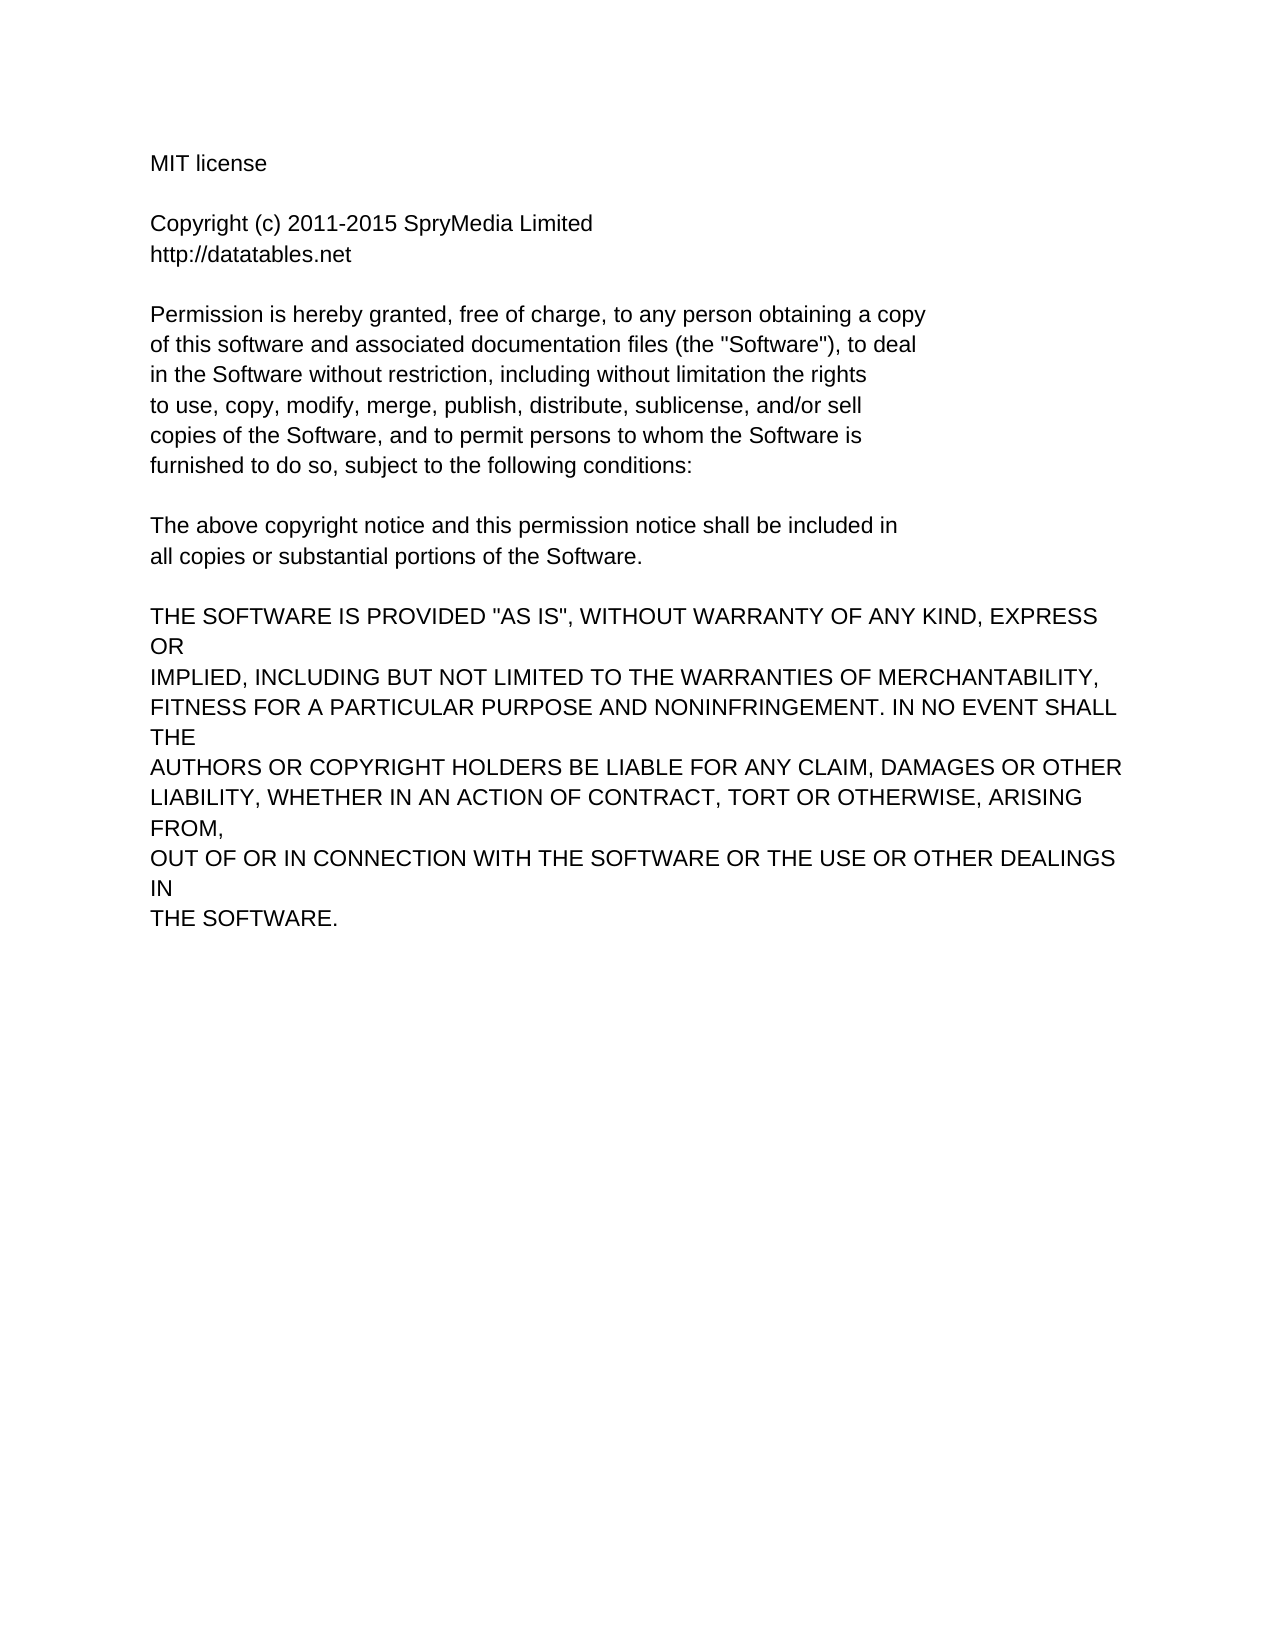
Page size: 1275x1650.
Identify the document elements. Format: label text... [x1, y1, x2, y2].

text to use, copy, modify, merge, publish, distribute, sublicense, and/or sell [150, 392, 1125, 418]
text MIT license [150, 150, 1125, 176]
text IMPLIED, INCLUDING BUT NOT LIMITED TO THE WARRANTIES OF MERCHANTABILITY, [150, 663, 1125, 690]
text copies of the Software, and to permit persons to whom the Software is [150, 422, 1125, 448]
text AUTHORS OR COPYRIGHT HOLDERS BE LIABLE FOR ANY CLAIM, DAMAGES OR OTHER [150, 754, 1125, 781]
text THE SOFTWARE IS PROVIDED "AS IS", WITHOUT WARRANTY OF ANY KIND, EXPRESS OR [150, 603, 1125, 660]
text http://datatables.net [150, 241, 1125, 267]
text LIABILITY, WHETHER IN AN ACTION OF CONTRACT, TORT OR OTHERWISE, ARISING FROM, [150, 784, 1125, 841]
text Permission is hereby granted, free of charge, to any person obtaining a copy [150, 301, 1125, 327]
text THE SOFTWARE. [150, 905, 1125, 932]
text in the Software without restriction, including without limitation the rights [150, 361, 1125, 388]
text FITNESS FOR A PARTICULAR PURPOSE AND NONINFRINGEMENT. IN NO EVENT SHALL THE [150, 694, 1125, 750]
text all copies or substantial portions of the Software. [150, 543, 1125, 569]
text Copyright (c) 2011-2015 SpryMedia Limited [150, 210, 1125, 237]
text furnished to do so, subject to the following conditions: [150, 452, 1125, 478]
text The above copyright notice and this permission notice shall be included in [150, 512, 1125, 539]
text OUT OF OR IN CONNECTION WITH THE SOFTWARE OR THE USE OR OTHER DEALINGS IN [150, 845, 1125, 901]
text of this software and associated documentation files (the "Software"), to deal [150, 331, 1125, 358]
